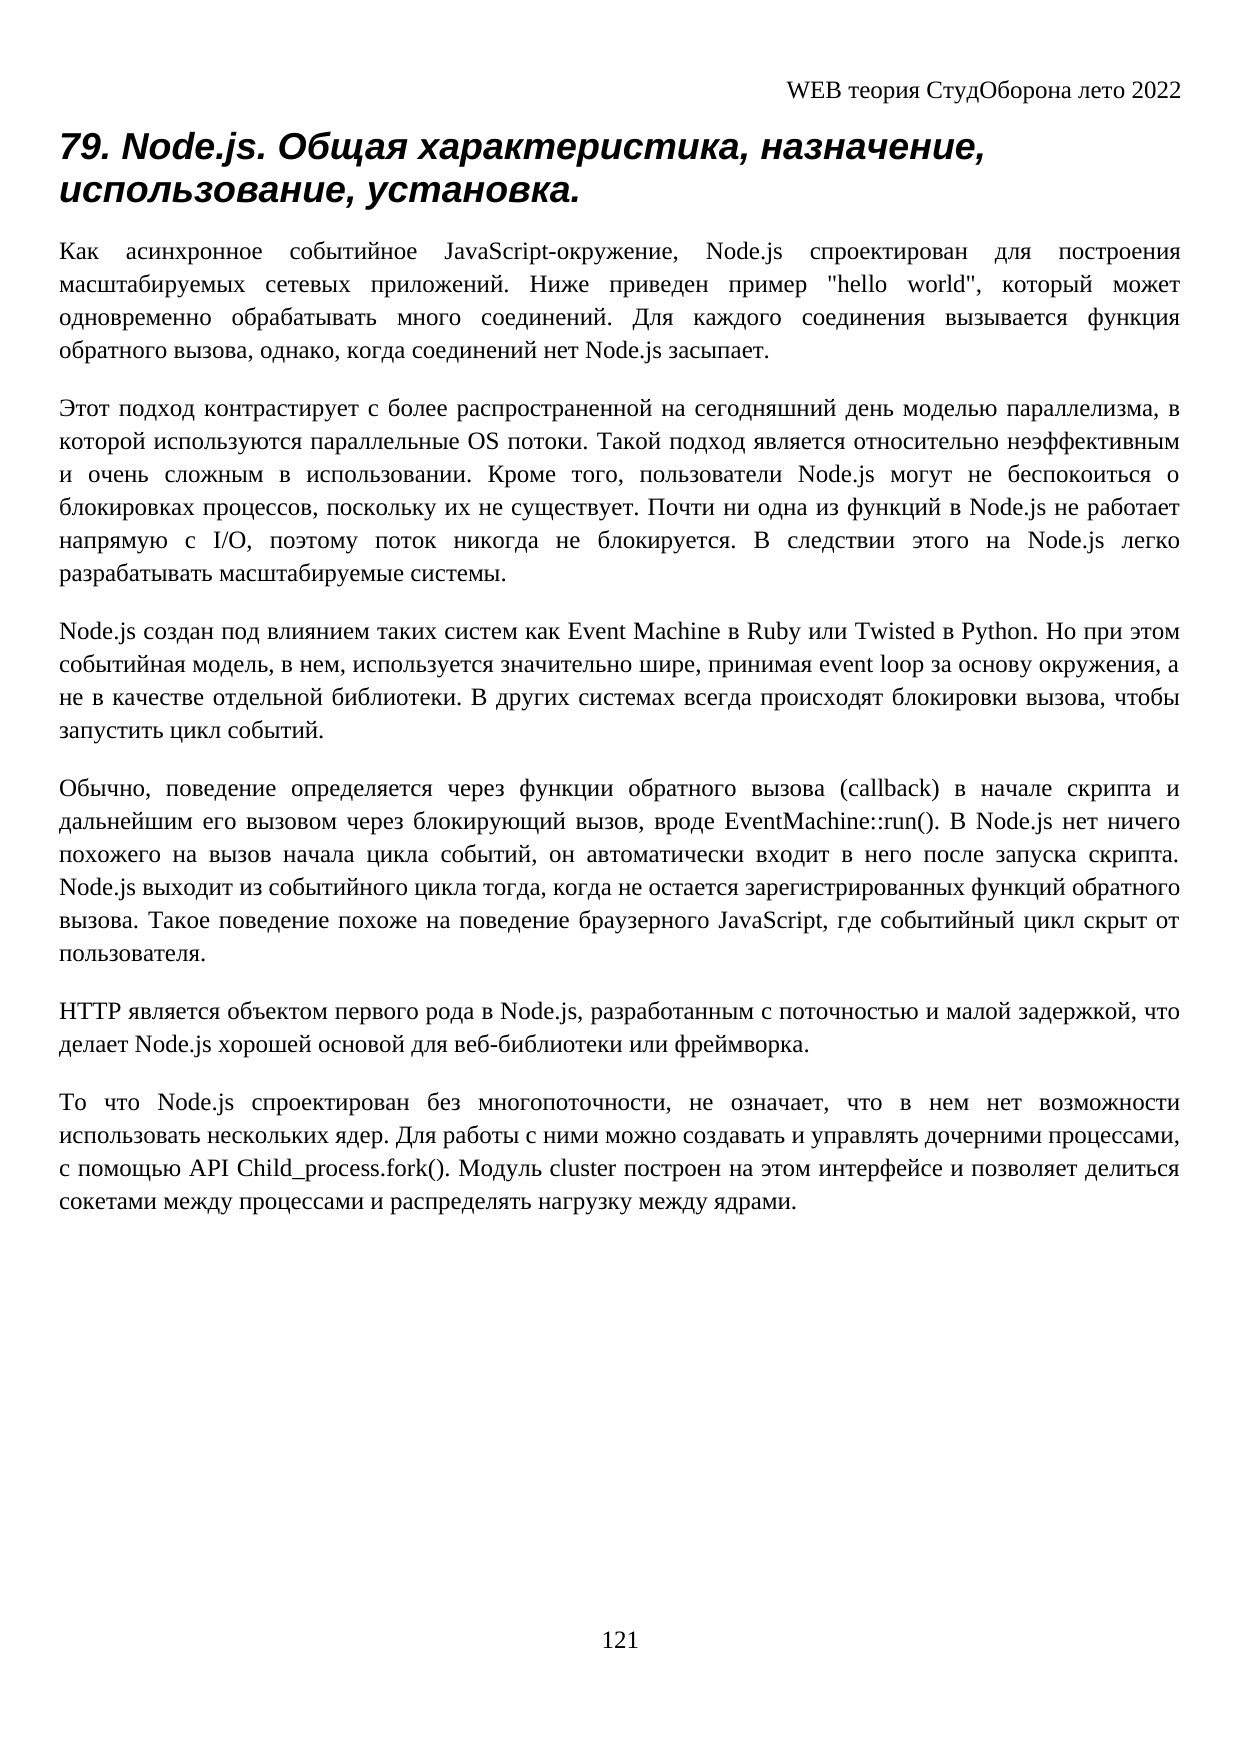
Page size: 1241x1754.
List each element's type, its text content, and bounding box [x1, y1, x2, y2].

text Этот подход контрастирует с более распространенной на сегодняшний день моделью параллелизма, в которой используются параллельные OS потоки. Такой подход является относительно неэффективным и очень сложным в использовании. Кроме того, пользователи Node.js могут не беспокоиться о блокировках процессов, поскольку их не существует. Почти ни одна из функций в Node.js не работает напрямую с I/O, поэтому поток никогда не блокируется. В следствии этого на Node.js легко разрабатывать масштабируемые системы. [59, 393, 1181, 587]
text Как асинхронное событийное JavaScript-окружение, Node.js спроектирован для построения масштабируемых сетевых приложений. Ниже приведен пример "hello world", который может одновременно обрабатывать много соединений. Для каждого соединения вызывается функция обратного вызова, однако, когда соединений нет Node.js засыпает. [59, 236, 1181, 364]
text То что Node.js спроектирован без многопоточности, не означает, что в нем нет возможности использовать нескольких ядер. Для работы с ними можно создавать и управлять дочерними процессами, с помощью API Child_process.fork(). Модуль cluster построен на этом интерфейсе и позволяет делиться сокетами между процессами и распределять нагрузку между ядрами. [59, 1087, 1181, 1215]
text Node.js создан под влиянием таких систем как Event Machine в Ruby или Twisted в Python. Но при этом событийная модель, в нем, используется значительно шире, принимая event loop за основу окружения, а не в качестве отдельной библиотеки. В других системах всегда происходят блокировки вызова, чтобы запустить цикл событий. [59, 616, 1181, 744]
text HTTP является объектом первого рода в Node.js, разработанным с поточностью и малой задержкой, что делает Node.js хорошей основой для веб-библиотеки или фреймворка. [59, 996, 1181, 1058]
subtitle 79. Node.js. Общая характеристика, назначение, использование, установка. [59, 124, 1181, 211]
text Обычно, поведение определяется через функции обратного вызова (callback) в начале скрипта и дальнейшим его вызовом через блокирующий вызов, вроде EventMachine::run(). В Node.js нет ничего похожего на вызов начала цикла событий, он автоматически входит в него после запуска скрипта. Node.js выходит из событийного цикла тогда, когда не остается зарегистрированных функций обратного вызова. Такое поведение похоже на поведение браузерного JavaScript, где событийный цикл скрыт от пользователя. [59, 773, 1181, 967]
